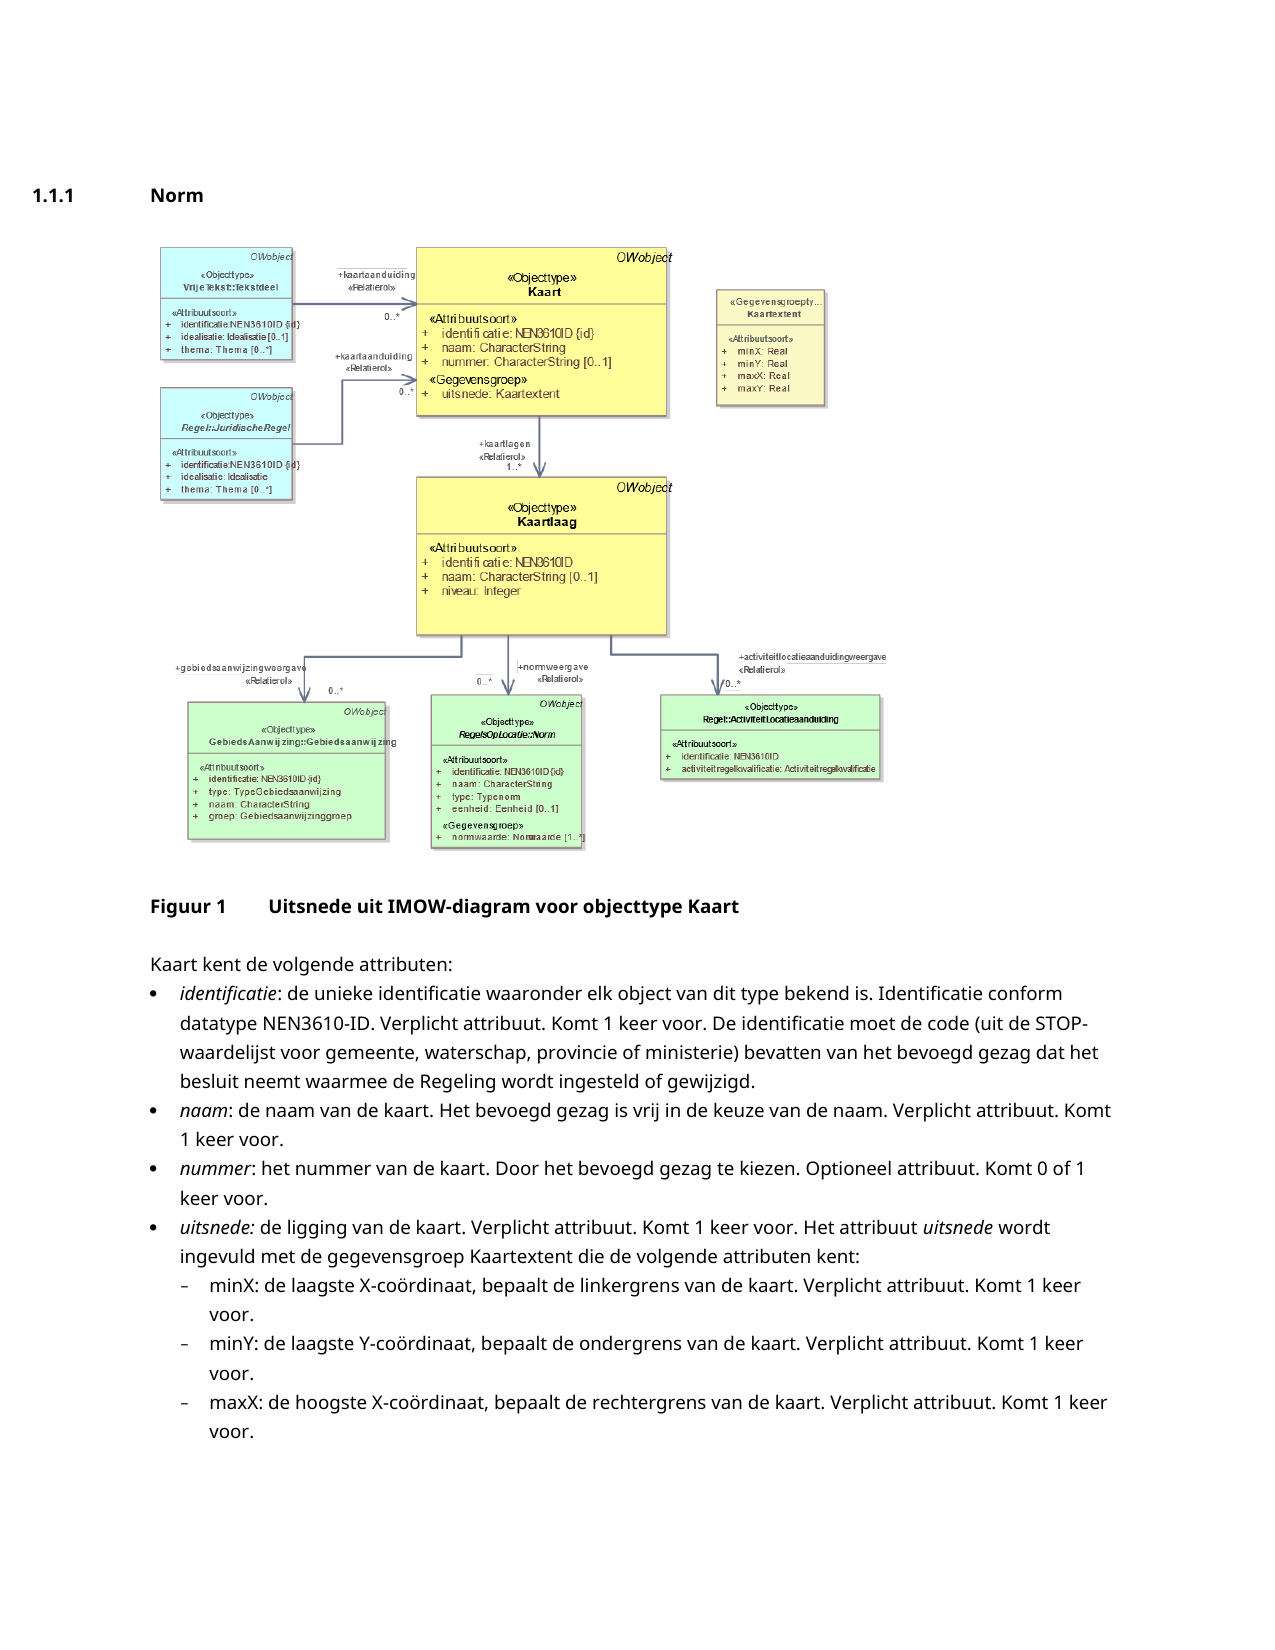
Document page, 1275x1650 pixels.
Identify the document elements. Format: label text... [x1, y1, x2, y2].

text identificatie: de unieke identificatie waaronder elk object van dit type bekend is. Identificatie conform datatype NEN3610-ID. Verplicht attribuut. Komt 1 keer voor. De identificatie moet de code (uit de STOP-waardelijst voor gemeente, waterschap, provincie of ministerie) bevatten van het bevoegd gezag dat het besluit neemt waarmee de Regeling wordt ingesteld of gewijzigd. [150, 977, 1125, 1094]
text maxX: de hoogste X-coördinaat, bepaalt de rechtergrens van de kaart. Verplicht attribuut. Komt 1 keer voor. [179, 1386, 1125, 1444]
subtitle Norm [32, 179, 1125, 208]
text uitsnede: de ligging van de kaart. Verplicht attribuut. Komt 1 keer voor. Het attribuut uitsnede wordt ingevuld met de gegevensgroep Kaartextent die de volgende attributen kent: [150, 1211, 1125, 1269]
text minX: de laagste X-coördinaat, bepaalt de linkergrens van de kaart. Verplicht attribuut. Komt 1 keer voor. [179, 1269, 1125, 1327]
text nummer: het nummer van de kaart. Door het bevoegd gezag te kiezen. Optioneel attribuut. Komt 0 of 1 keer voor. [150, 1152, 1125, 1211]
text naam: de naam van de kaart. Het bevoegd gezag is vrij in de keuze van de naam. Verplicht attribuut. Komt 1 keer voor. [150, 1094, 1125, 1152]
text minY: de laagste Y-coördinaat, bepaalt de ondergrens van de kaart. Verplicht attribuut. Komt 1 keer voor. [179, 1327, 1125, 1386]
text Kaart kent de volgende attributen: [150, 948, 1125, 977]
picture [150, 237, 896, 861]
text Uitsnede uit IMOW-diagram voor objecttype Kaart [150, 890, 1125, 919]
